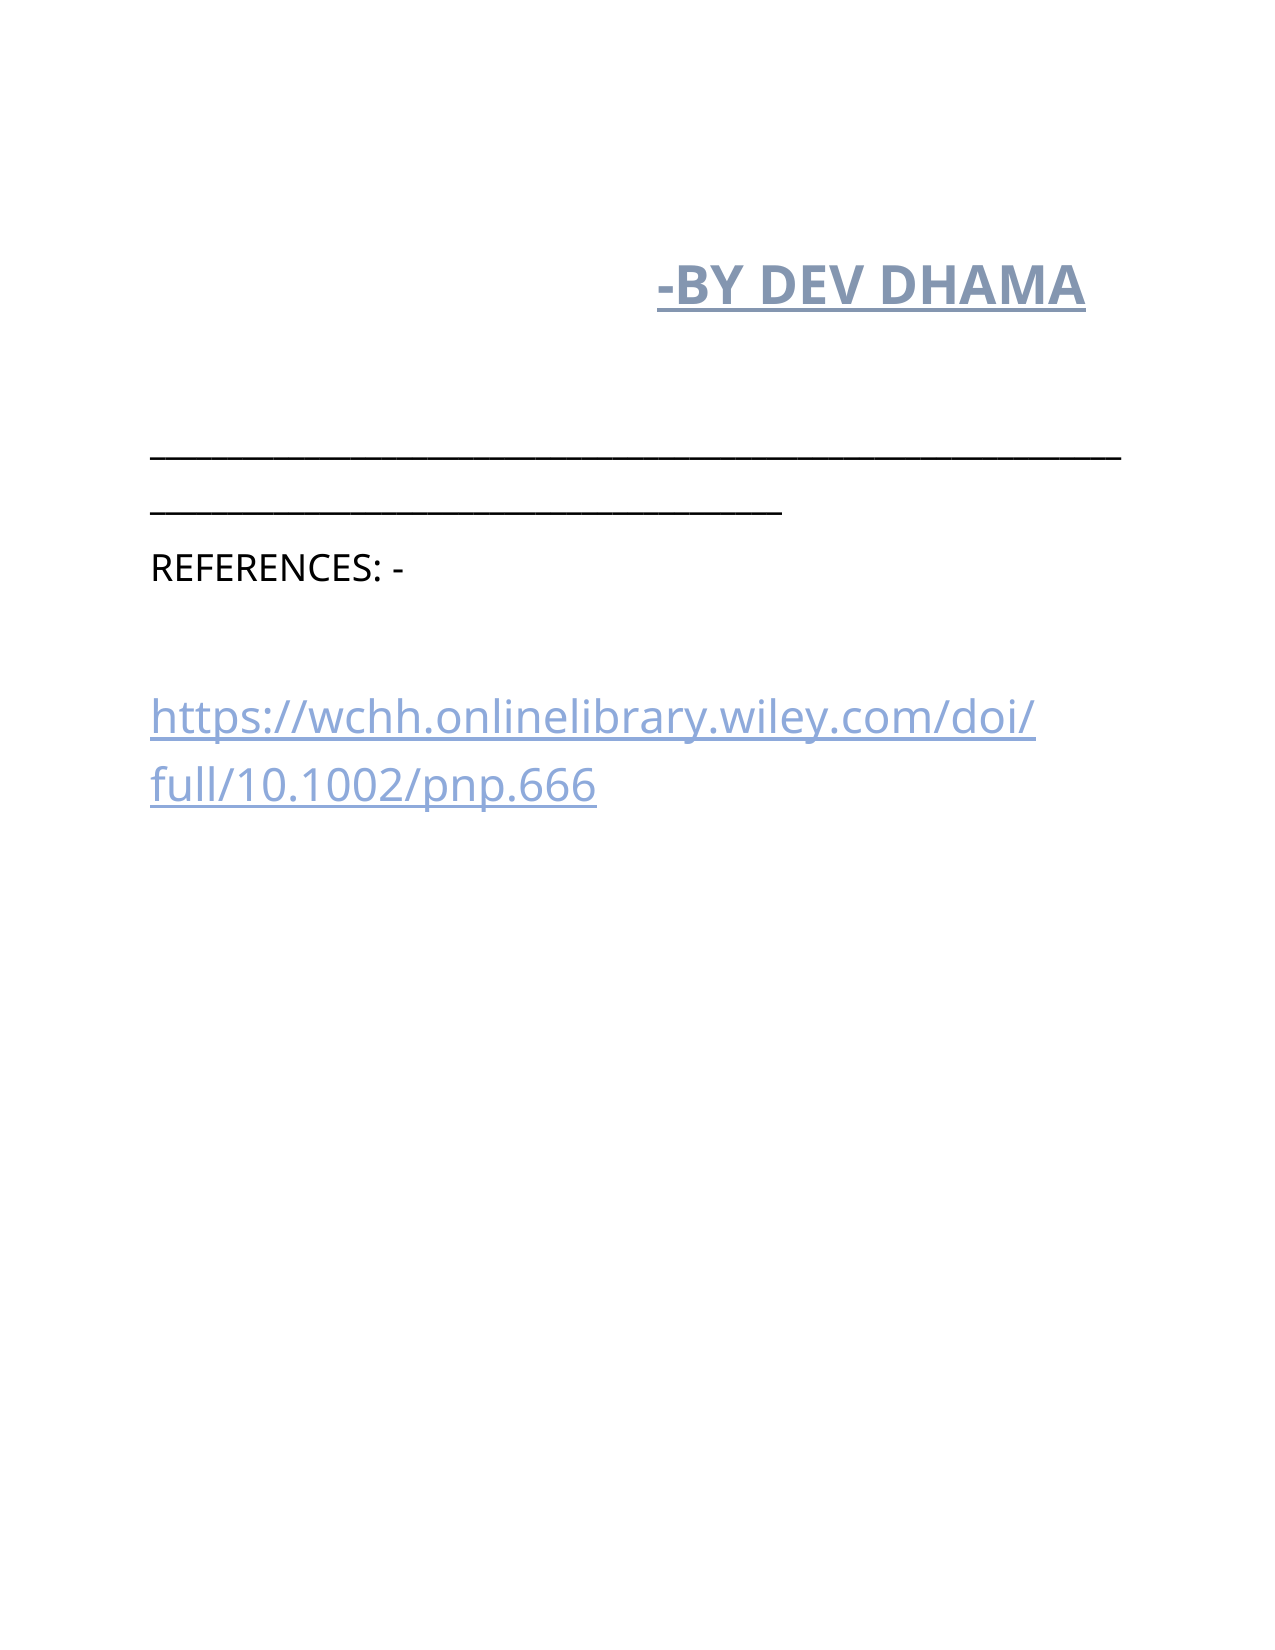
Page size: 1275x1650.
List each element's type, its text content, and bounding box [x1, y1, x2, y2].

text -BY DEV DHAMA [150, 246, 1125, 320]
text REFERENCES: - [150, 541, 1125, 592]
text https://wchh.onlinelibrary.wiley.com/doi/full/10.1002/pnp.666 [150, 685, 1125, 814]
text ________________________________________________________________________________________________________ [150, 414, 1125, 520]
